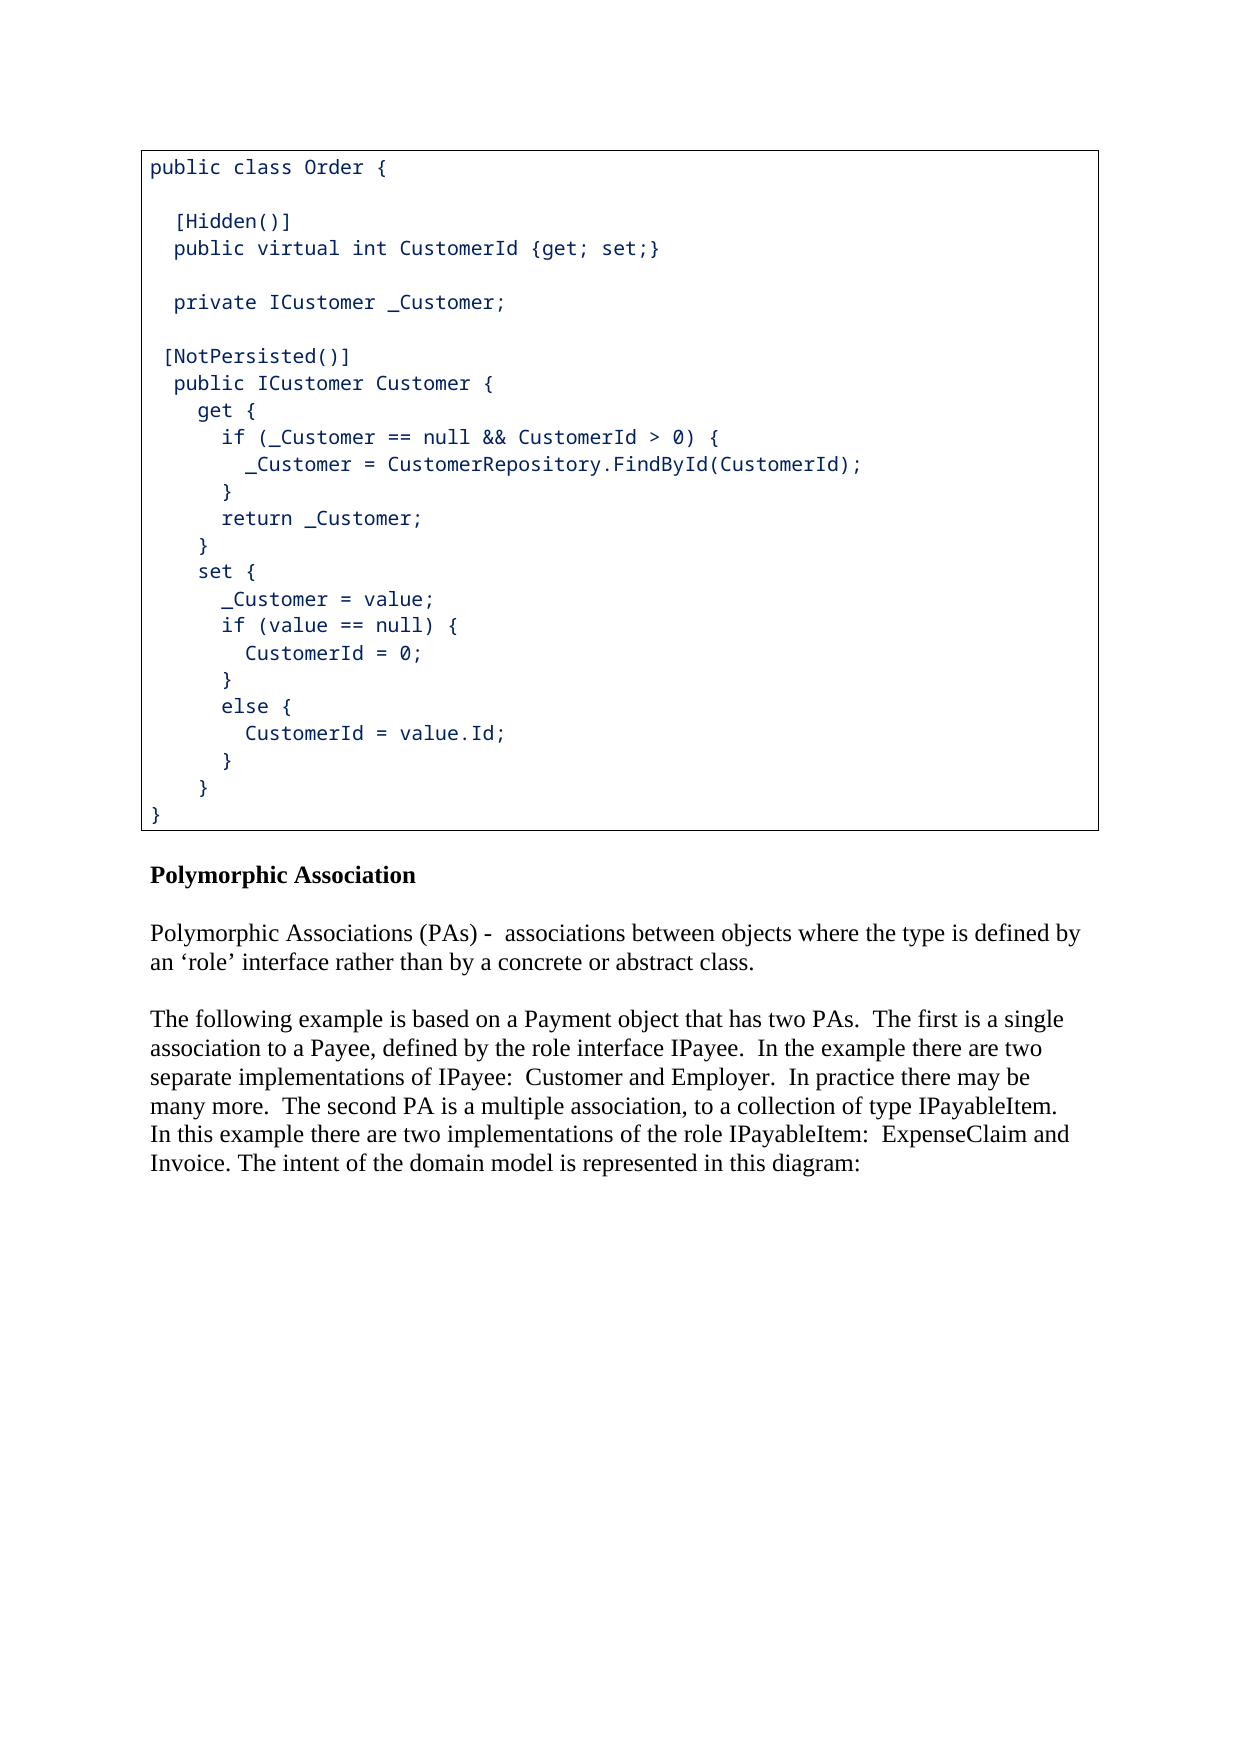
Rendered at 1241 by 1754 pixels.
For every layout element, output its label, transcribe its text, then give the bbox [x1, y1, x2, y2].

text [NotPersisted()] [150, 342, 1090, 369]
text _Customer = value; [150, 585, 1090, 612]
text } [142, 797, 1098, 830]
text } [150, 747, 1090, 774]
text Polymorphic Associations (PAs) - associations between objects where the type is defined by an ‘role’ interface rather than by a concrete or abstract class. [150, 918, 1090, 975]
text [Hidden()] [150, 207, 1090, 234]
text The following example is based on a Payment object that has two PAs. The first is a single association to a Payee, defined by the role interface IPayee. In the example there are two separate implementations of IPayee: Customer and Employer. In practice there may be many more. The second PA is a multiple association, to a collection of type IPayableItem. In this example there are two implementations of the role IPayableItem: ExpenseClaim and Invoice. The intent of the domain model is represented in this diagram: [150, 1004, 1090, 1177]
text } [150, 774, 1090, 797]
text _Customer = CustomerRepository.FindById(CustomerId); [150, 450, 1090, 477]
text } [150, 531, 1090, 558]
subtitle Polymorphic Association [150, 860, 1090, 889]
text public virtual int CustomerId {get; set;} [150, 234, 1090, 261]
text public class Order { [142, 151, 1098, 180]
text set { [150, 558, 1090, 585]
text CustomerId = 0; [150, 639, 1090, 666]
text else { [150, 693, 1090, 720]
text private ICustomer _Customer; [150, 288, 1090, 315]
text get { [150, 396, 1090, 423]
text } [150, 477, 1090, 504]
text if (value == null) { [150, 612, 1090, 639]
text if (_Customer == null && CustomerId > 0) { [150, 423, 1090, 450]
text } [150, 666, 1090, 693]
text public ICustomer Customer { [150, 369, 1090, 396]
text CustomerId = value.Id; [150, 720, 1090, 747]
text return _Customer; [150, 504, 1090, 531]
